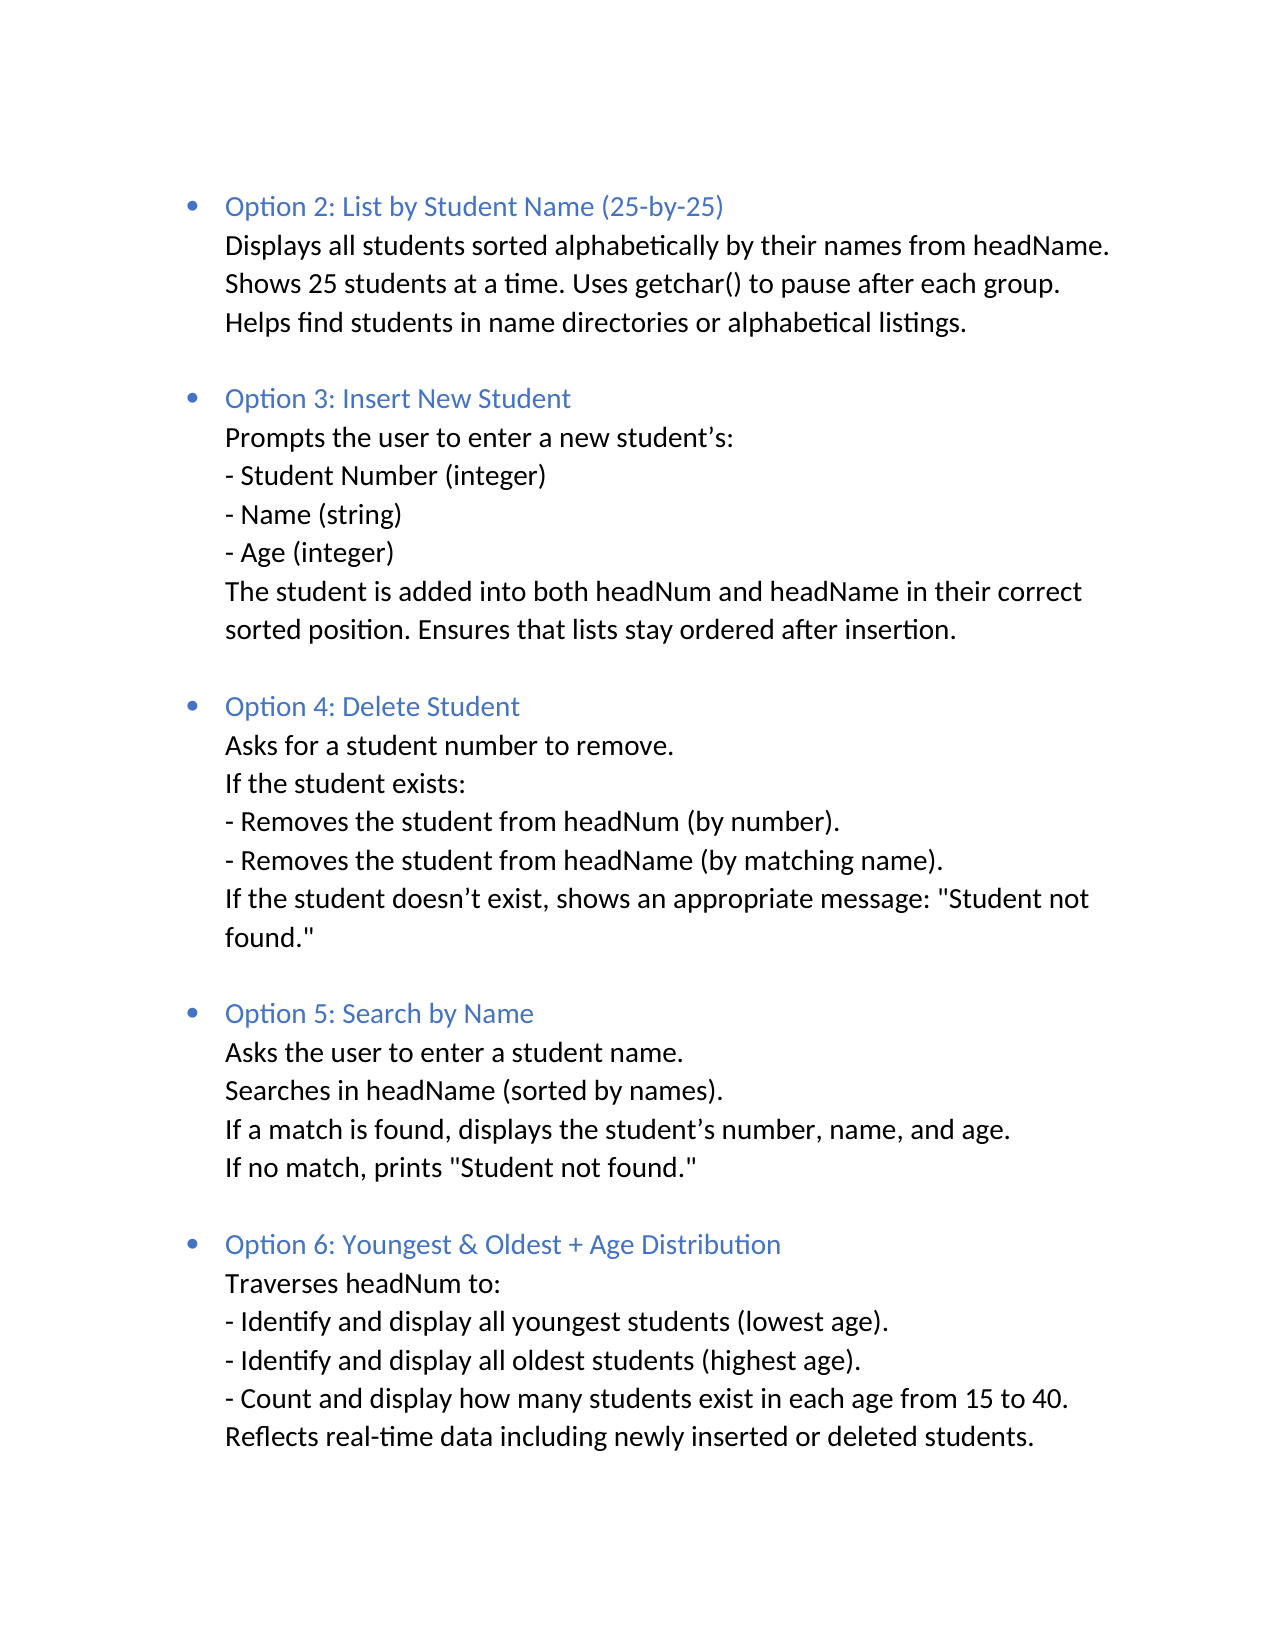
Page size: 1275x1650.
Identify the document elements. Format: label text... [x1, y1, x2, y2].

list - Age (integer) [225, 534, 1125, 570]
list - Identify and display all youngest students (lowest age). [225, 1303, 1125, 1339]
list If the student doesn’t exist, shows an appropriate message: "Student not found." [225, 880, 1125, 954]
list Asks for a student number to remove. [225, 727, 1125, 762]
list Asks the user to enter a student name. [225, 1034, 1125, 1070]
list If no match, prints "Student not found." [225, 1149, 1125, 1185]
list Option 6: Youngest & Oldest + Age Distribution [187, 1226, 1125, 1262]
list Searches in headName (sorted by names). [225, 1072, 1125, 1108]
list - Name (string) [225, 496, 1125, 532]
list Prompts the user to enter a new student’s: [225, 419, 1125, 455]
list Option 3: Insert New Student [187, 381, 1125, 416]
list Option 2: List by Student Name (25-by-25) [187, 188, 1125, 224]
list Option 4: Delete Student [187, 688, 1125, 724]
list - Removes the student from headName (by matching name). [225, 842, 1125, 877]
list The student is added into both headNum and headName in their correct sorted position. Ensures that lists stay ordered after insertion. [225, 573, 1125, 647]
list - Removes the student from headNum (by number). [225, 803, 1125, 839]
list If the student exists: [225, 765, 1125, 801]
list Option 5: Search by Name [187, 996, 1125, 1031]
list Traverses headNum to: [225, 1265, 1125, 1300]
list - Count and display how many students exist in each age from 15 to 40. [225, 1380, 1125, 1416]
list - Student Number (integer) [225, 457, 1125, 493]
list Reflects real-time data including newly inserted or deleted students. [225, 1418, 1125, 1454]
list If a match is found, displays the student’s number, name, and age. [225, 1111, 1125, 1147]
list - Identify and display all oldest students (highest age). [225, 1342, 1125, 1377]
list Displays all students sorted alphabetically by their names from headName. Shows 25 students at a time. Uses getchar() to pause after each group. Helps find students in name directories or alphabetical listings. [225, 227, 1125, 339]
